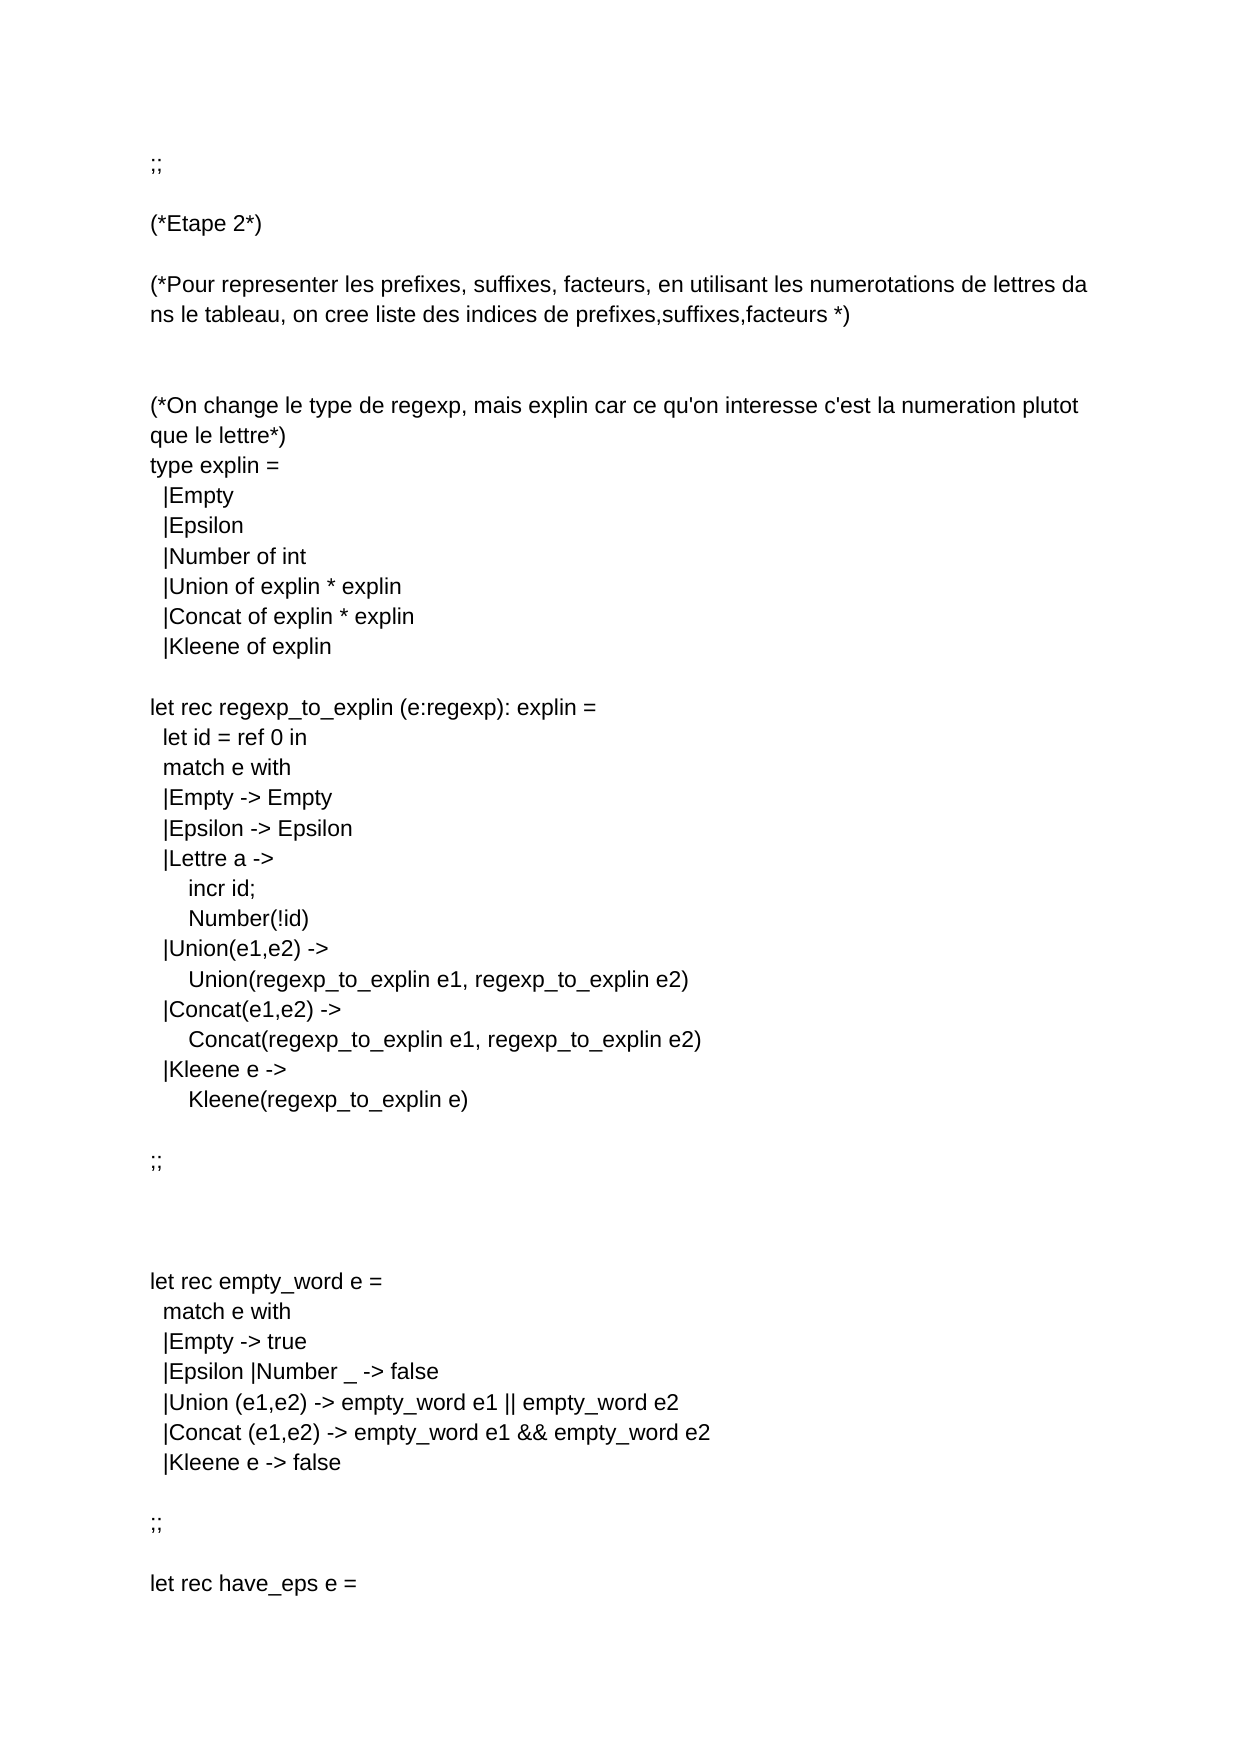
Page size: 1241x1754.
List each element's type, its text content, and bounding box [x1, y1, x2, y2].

text |Empty -> Empty [150, 784, 1090, 811]
text let rec regexp_to_explin (e:regexp): explin = [150, 694, 1090, 720]
text |Number of int [150, 543, 1090, 569]
text let id = ref 0 in [150, 724, 1090, 750]
text |Concat of explin * explin [150, 603, 1090, 629]
text |Empty [150, 482, 1090, 509]
text Concat(regexp_to_explin e1, regexp_to_explin e2) [150, 1026, 1090, 1052]
text |Epsilon |Number _ -> false [150, 1358, 1090, 1385]
text incr id; [150, 875, 1090, 901]
text type explin = [150, 452, 1090, 478]
text |Union of explin * explin [150, 573, 1090, 599]
text let rec empty_word e = [150, 1268, 1090, 1294]
text Kleene(regexp_to_explin e) [150, 1086, 1090, 1113]
text (*Pour representer les prefixes, suffixes, facteurs, en utilisant les numerotations de lettres dans le tableau, on cree liste des indices de prefixes,suffixes,facteurs *) [150, 271, 1090, 327]
text |Kleene e -> [150, 1056, 1090, 1083]
text |Epsilon -> Epsilon [150, 814, 1090, 841]
text (*On change le type de regexp, mais explin car ce qu'on interesse c'est la numeration plutot que le lettre*) [150, 392, 1090, 448]
text ;; [150, 1147, 1090, 1173]
text |Union(e1,e2) -> [150, 935, 1090, 962]
text match e with [150, 754, 1090, 781]
text |Lettre a -> [150, 845, 1090, 871]
text |Kleene e -> false [150, 1449, 1090, 1475]
text |Empty -> true [150, 1328, 1090, 1354]
text |Epsilon [150, 512, 1090, 539]
text match e with [150, 1298, 1090, 1324]
text Union(regexp_to_explin e1, regexp_to_explin e2) [150, 966, 1090, 992]
text ;; [150, 150, 1090, 176]
text ;; [150, 1509, 1090, 1536]
text |Concat(e1,e2) -> [150, 996, 1090, 1022]
text |Concat (e1,e2) -> empty_word e1 && empty_word e2 [150, 1419, 1090, 1445]
text (*Etape 2*) [150, 210, 1090, 237]
text Number(!id) [150, 905, 1090, 932]
text |Union (e1,e2) -> empty_word e1 || empty_word e2 [150, 1388, 1090, 1415]
text |Kleene of explin [150, 633, 1090, 660]
text let rec have_eps e = [150, 1570, 1090, 1596]
